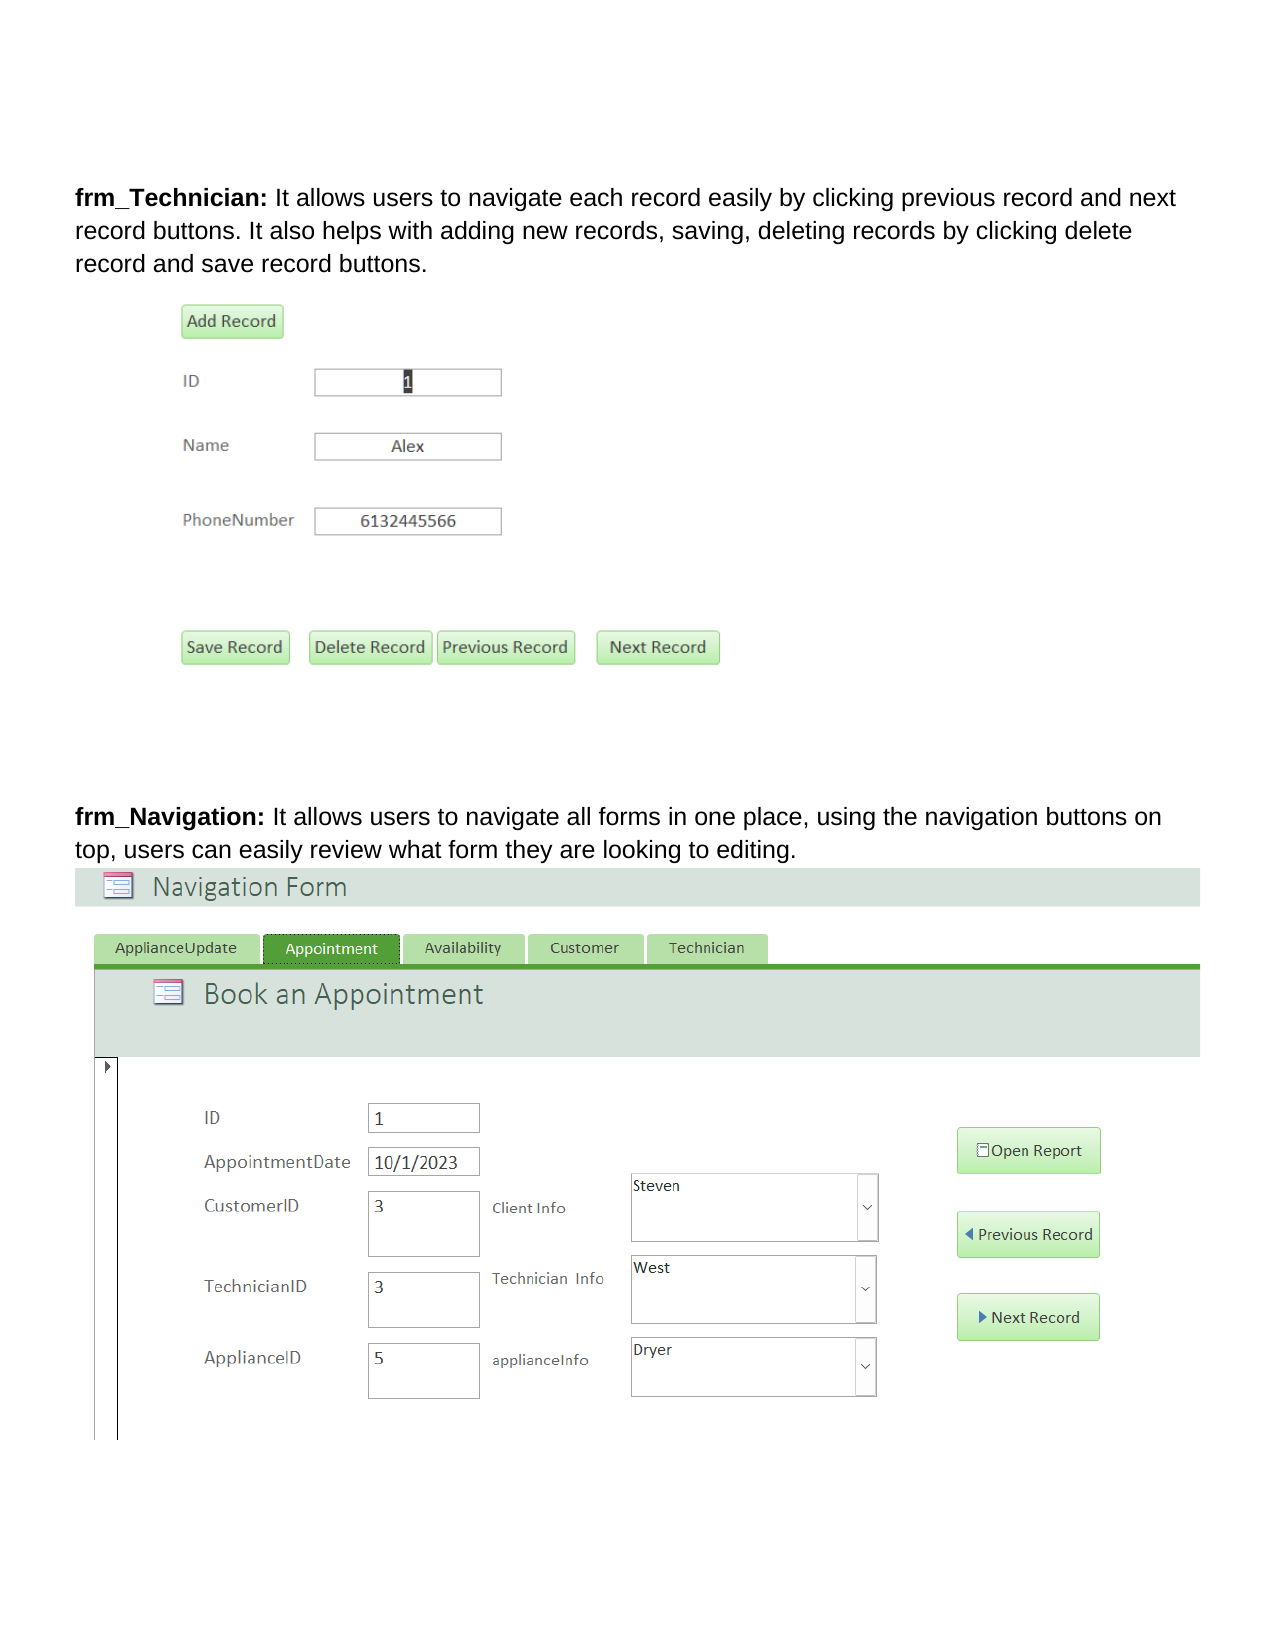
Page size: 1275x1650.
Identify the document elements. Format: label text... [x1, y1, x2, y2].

text frm_Technician: It allows users to navigate each record easily by clicking previous record and next record buttons. It also helps with adding new records, saving, deleting records by clicking delete record and save record buttons. [75, 183, 1200, 278]
text frm_Navigation: It allows users to navigate all forms in one place, using the navigation buttons on top, users can easily review what form they are looking to editing. [75, 802, 1200, 864]
picture [75, 868, 1200, 1440]
picture [75, 282, 850, 700]
